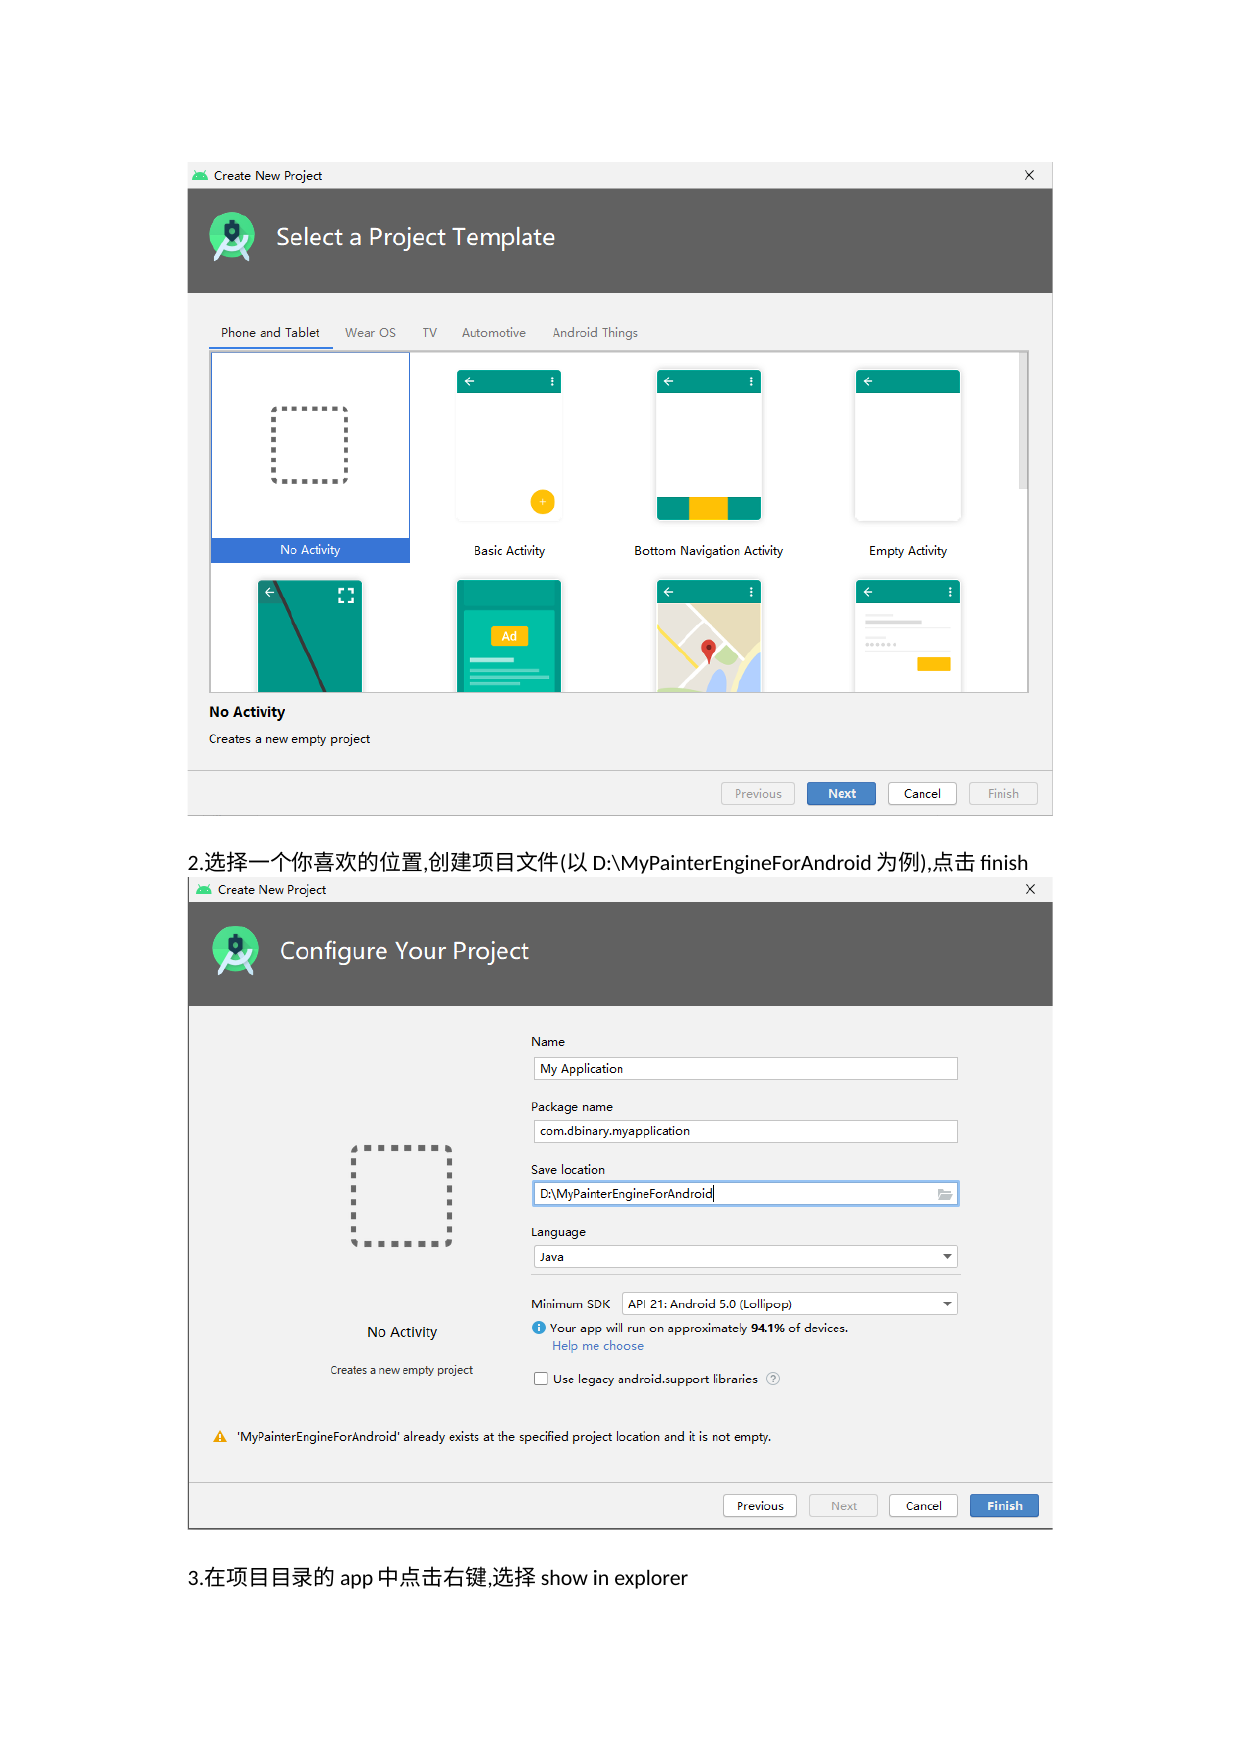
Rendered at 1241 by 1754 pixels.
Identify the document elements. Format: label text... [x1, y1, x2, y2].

text 2.选择一个你喜欢的位置,创建项目文件(以D:\MyPainterEngineForAndroid为例),点击finish [187, 844, 1053, 877]
picture [187, 877, 1053, 1530]
picture [187, 162, 1053, 816]
text 3.在项目目录的app中点击右键,选择show in explorer [187, 1559, 1053, 1592]
